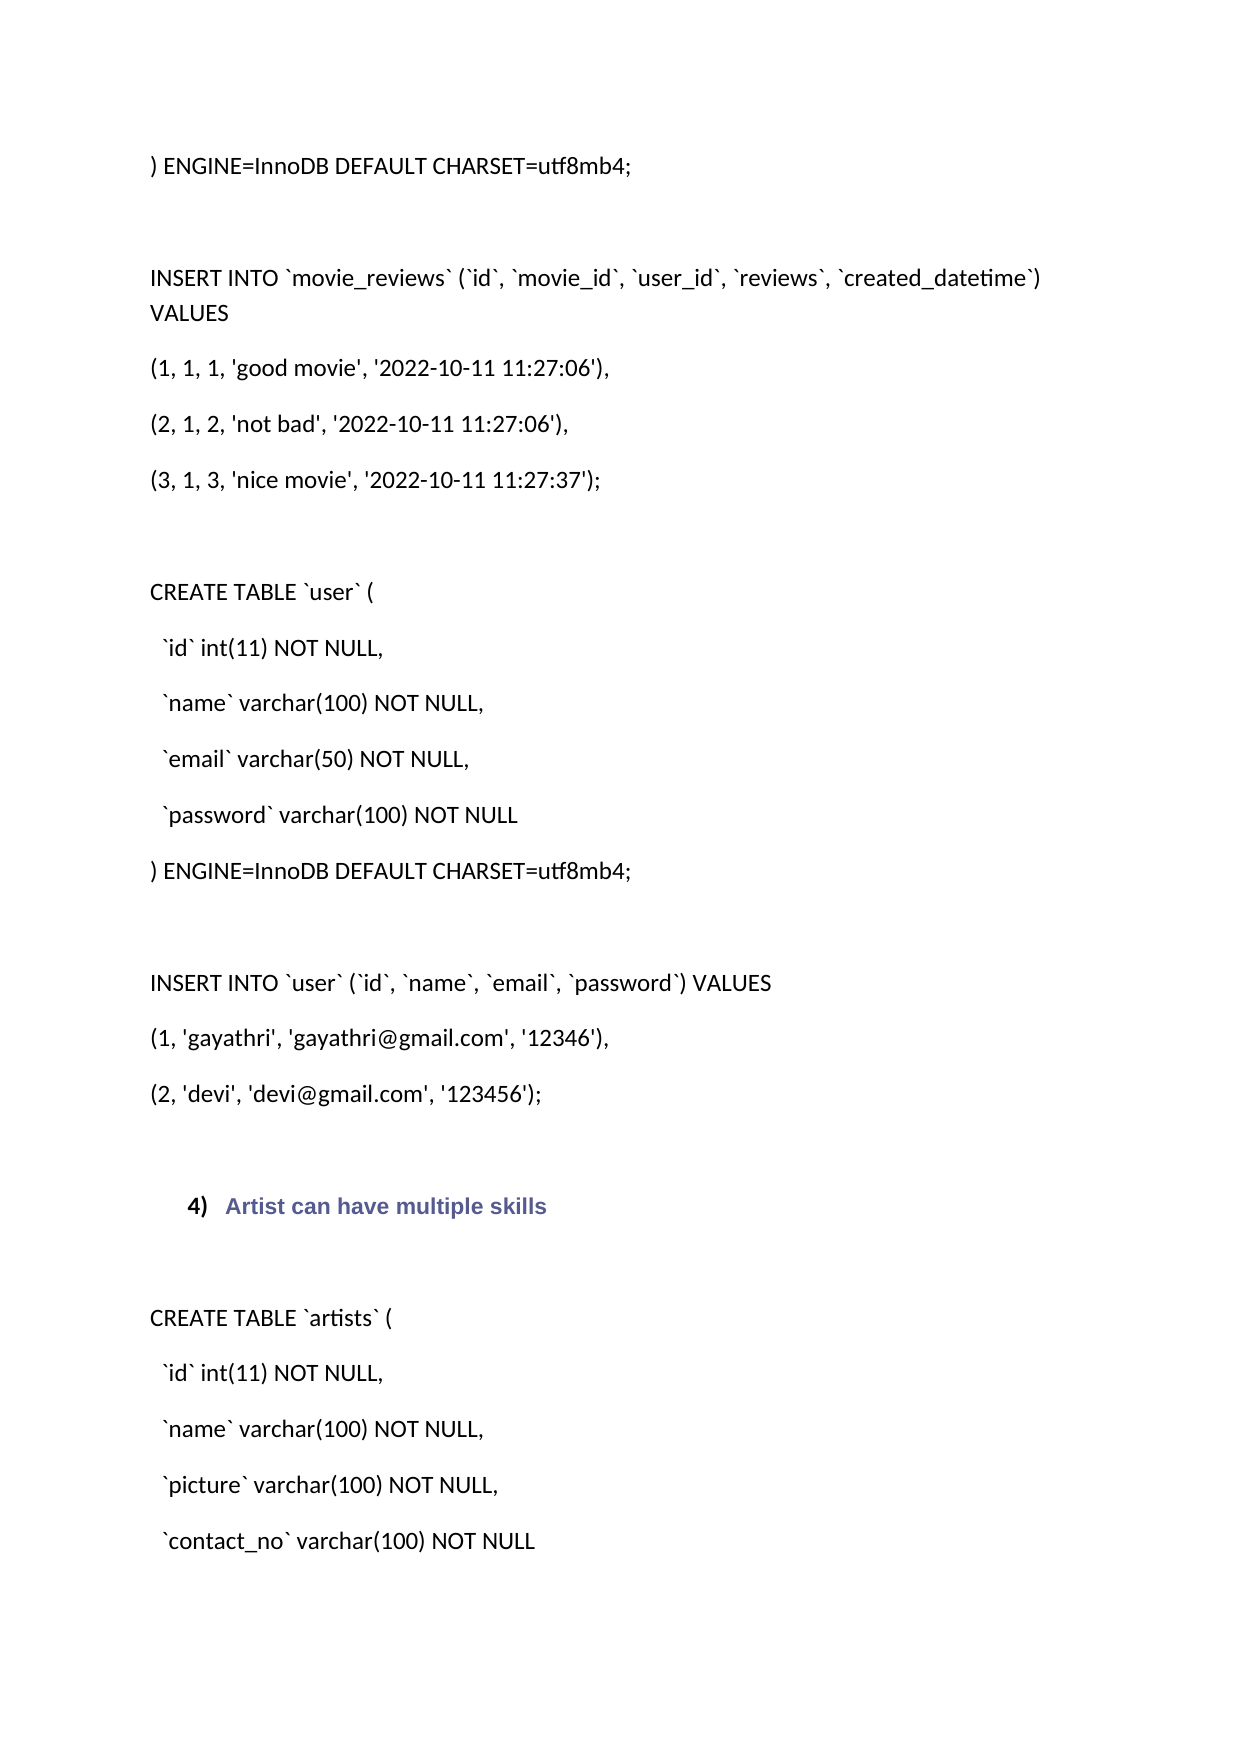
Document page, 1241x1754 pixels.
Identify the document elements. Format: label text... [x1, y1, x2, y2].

text INSERT INTO `movie_reviews` (`id`, `movie_id`, `user_id`, `reviews`, `created_datetime`) VALUES [150, 262, 1090, 327]
text (2, 'devi', 'devi@gmail.com', '123456'); [150, 1078, 1090, 1109]
text INSERT INTO `user` (`id`, `name`, `email`, `password`) VALUES [150, 967, 1090, 997]
text (2, 1, 2, 'not bad', '2022-10-11 11:27:06'), [150, 408, 1090, 439]
text `name` varchar(100) NOT NULL, [150, 1413, 1090, 1444]
text (1, 1, 1, 'good movie', '2022-10-11 11:27:06'), [150, 352, 1090, 383]
text `id` int(11) NOT NULL, [150, 632, 1090, 662]
text `contact_no` varchar(100) NOT NULL [150, 1525, 1090, 1556]
text ) ENGINE=InnoDB DEFAULT CHARSET=utf8mb4; [150, 855, 1090, 886]
text CREATE TABLE `artists` ( [150, 1302, 1090, 1332]
text (1, 'gayathri', 'gayathri@gmail.com', '12346'), [150, 1022, 1090, 1053]
text (3, 1, 3, 'nice movie', '2022-10-11 11:27:37'); [150, 464, 1090, 495]
text ) ENGINE=InnoDB DEFAULT CHARSET=utf8mb4; [150, 150, 1090, 181]
text `id` int(11) NOT NULL, [150, 1357, 1090, 1388]
text `name` varchar(100) NOT NULL, [150, 687, 1090, 718]
text `email` varchar(50) NOT NULL, [150, 743, 1090, 774]
list Artist can have multiple skills [187, 1190, 1090, 1221]
text CREATE TABLE `user` ( [150, 576, 1090, 606]
text `password` varchar(100) NOT NULL [150, 799, 1090, 830]
text `picture` varchar(100) NOT NULL, [150, 1469, 1090, 1500]
